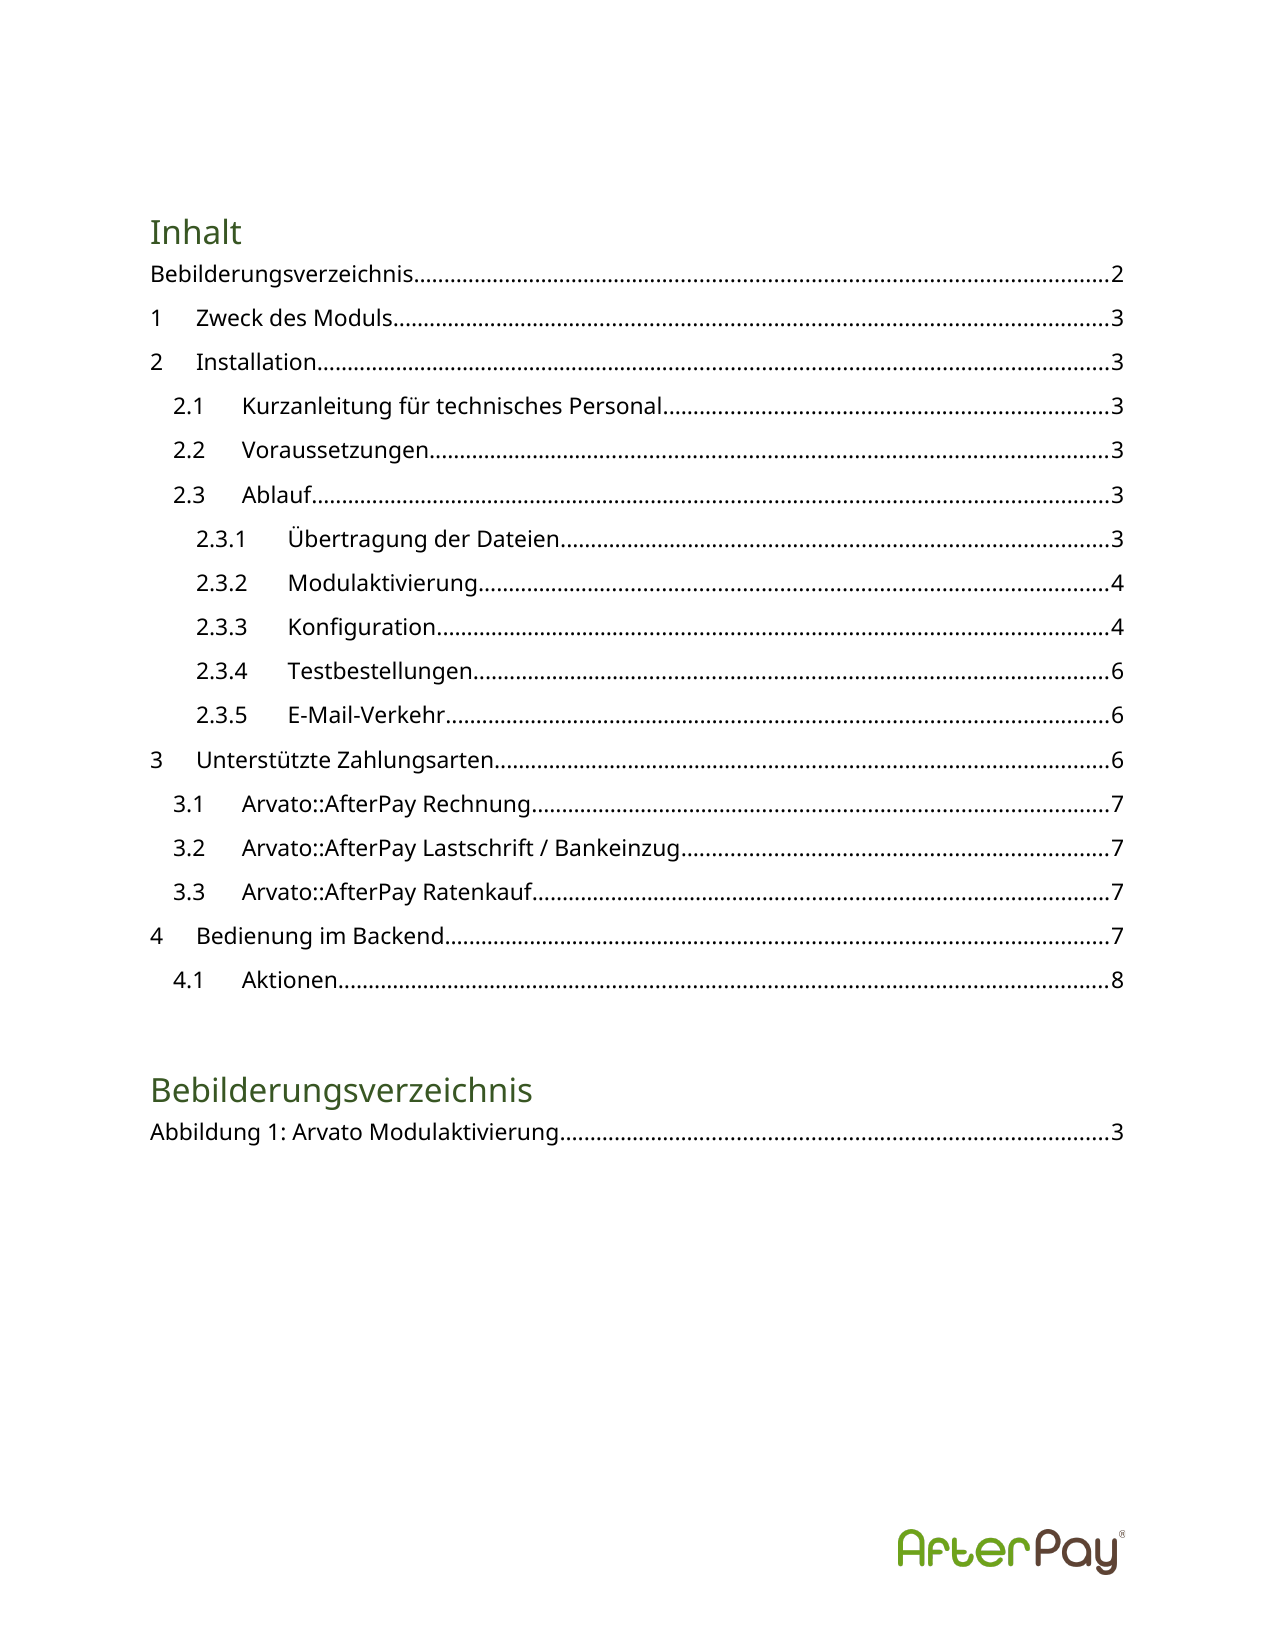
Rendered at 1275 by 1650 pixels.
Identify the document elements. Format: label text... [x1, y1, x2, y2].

picture [898, 1529, 1125, 1575]
subtitle Bebilderungsverzeichnis [150, 1067, 1125, 1113]
text Abbildung 1: Arvato Modulaktivierung 3 [150, 1116, 1125, 1147]
